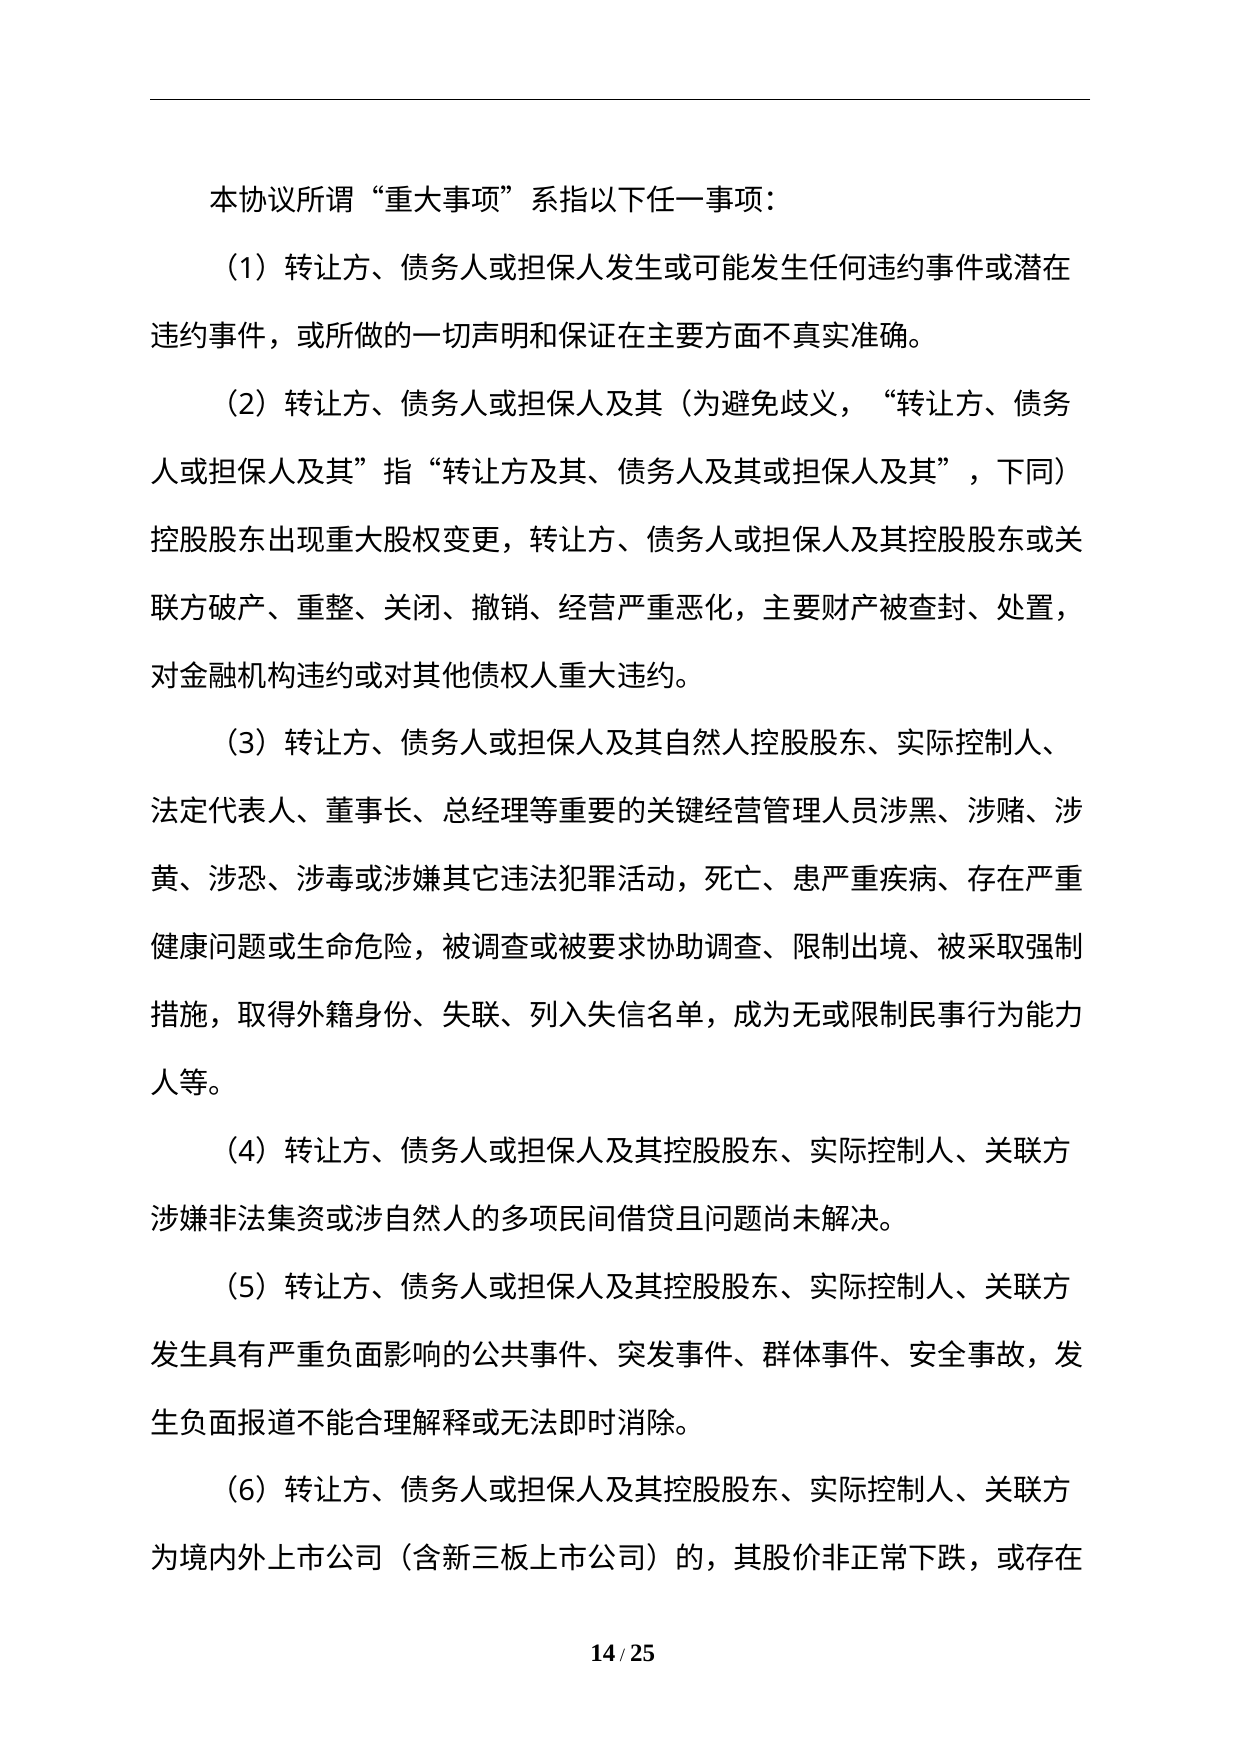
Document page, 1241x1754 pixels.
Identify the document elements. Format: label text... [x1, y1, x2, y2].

text 本协议所谓“重大事项”系指以下任一事项： [150, 164, 1090, 232]
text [150, 1454, 1090, 1590]
text （4）转让方、债务人或担保人及其控股股东、实际控制人、关联方涉嫌非法集资或涉自然人的多项民间借贷且问题尚未解决。 [150, 1115, 1090, 1251]
text （1）转让方、债务人或担保人发生或可能发生任何违约事件或潜在违约事件，或所做的一切声明和保证在主要方面不真实准确。 [150, 232, 1090, 368]
text （3）转让方、债务人或担保人及其自然人控股股东、实际控制人、法定代表人、董事长、总经理等重要的关键经营管理人员涉黑、涉赌、涉黄、涉恐、涉毒或涉嫌其它违法犯罪活动，死亡、患严重疾病、存在严重健康问题或生命危险，被调查或被要求协助调查、限制出境、被采取强制措施，取得外籍身份、失联、列入失信名单，成为无或限制民事行为能力人等。 [150, 707, 1090, 1115]
text （5）转让方、债务人或担保人及其控股股东、实际控制人、关联方发生具有严重负面影响的公共事件、突发事件、群体事件、安全事故，发生负面报道不能合理解释或无法即时消除。 [150, 1251, 1090, 1454]
text （2）转让方、债务人或担保人及其（为避免歧义，“转让方、债务人或担保人及其”指“转让方及其、债务人及其或担保人及其”，下同）控股股东出现重大股权变更，转让方、债务人或担保人及其控股股东或关联方破产、重整、关闭、撤销、经营严重恶化，主要财产被查封、处置，对金融机构违约或对其他债权人重大违约。 [150, 368, 1090, 707]
